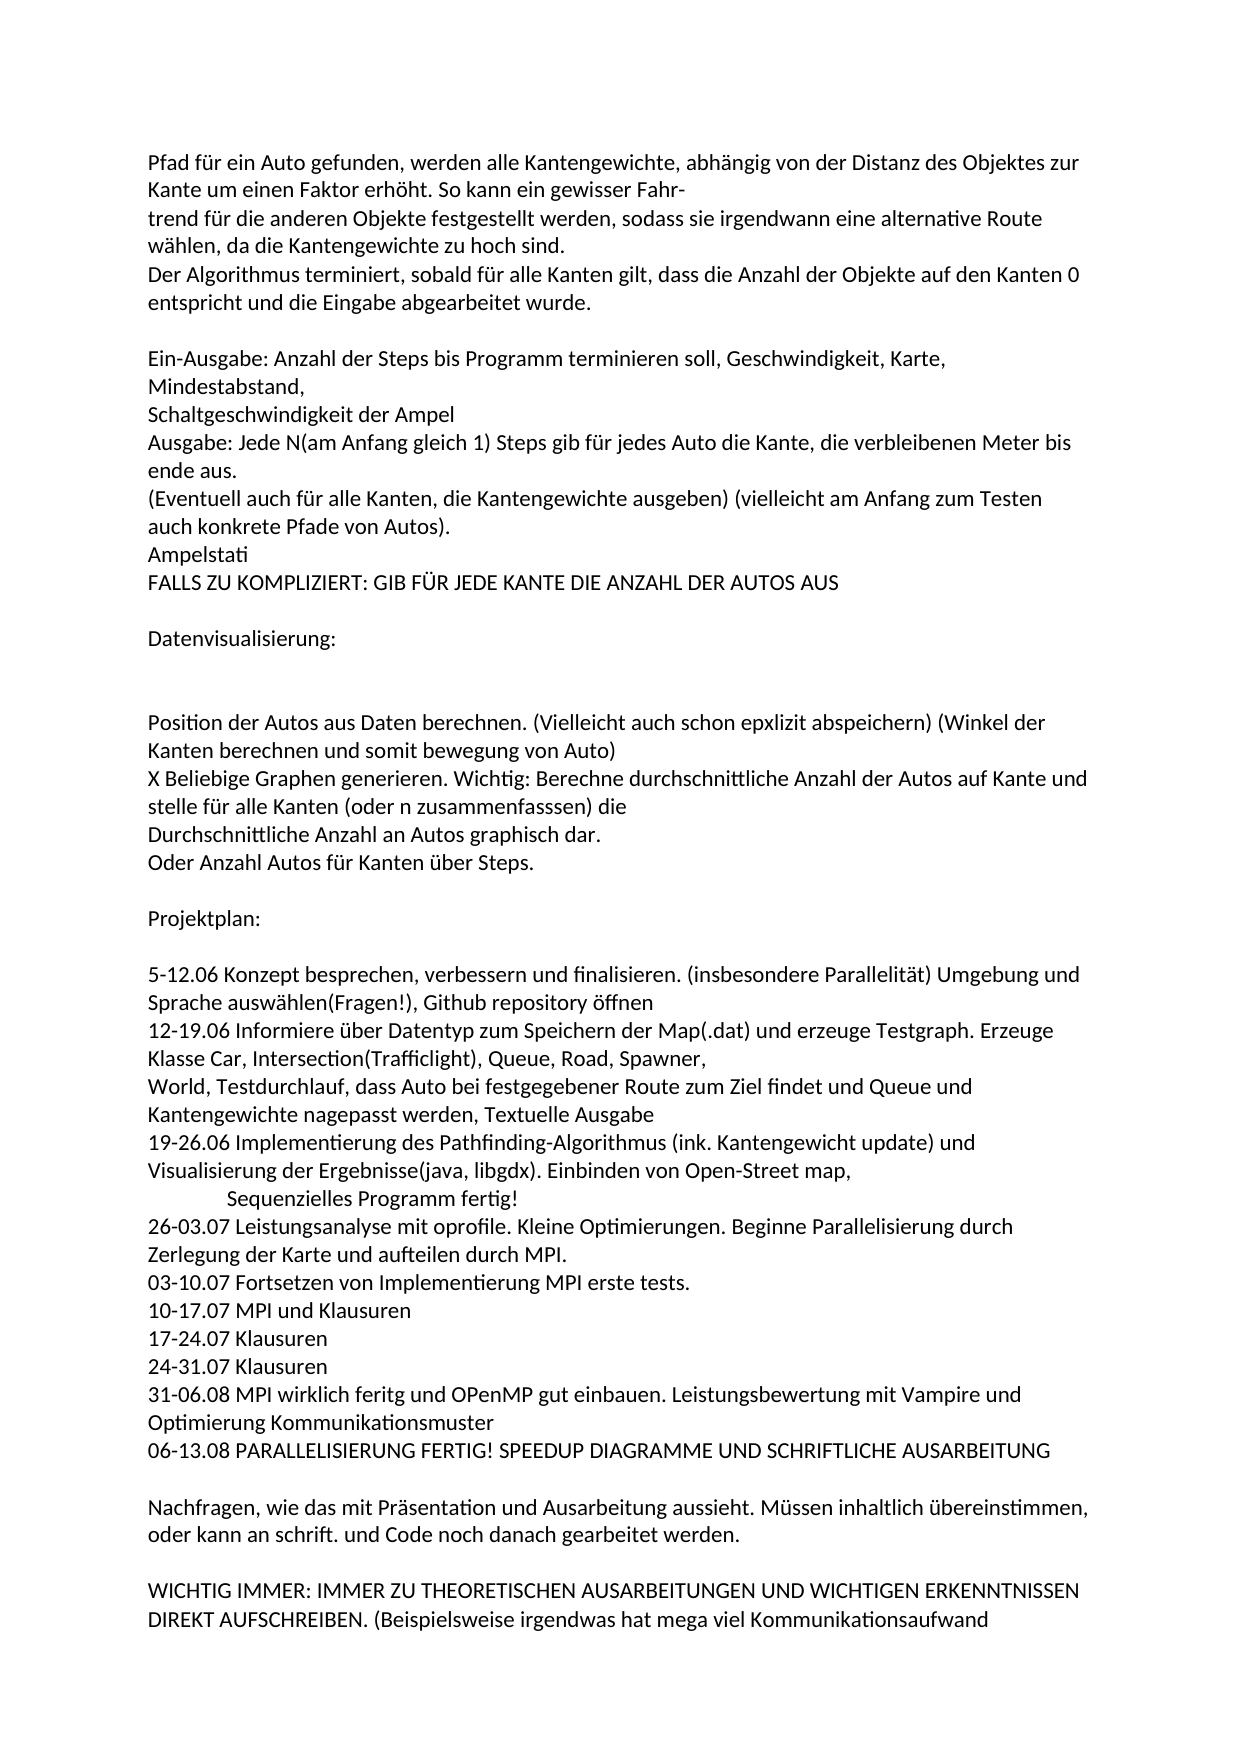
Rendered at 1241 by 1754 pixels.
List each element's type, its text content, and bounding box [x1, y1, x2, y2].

text Sequenzielles Programm fertig! [148, 1184, 1093, 1212]
text World, Testdurchlauf, dass Auto bei festgegebener Route zum Ziel findet und Queue und Kantengewichte nagepasst werden, Textuelle Ausgabe [148, 1072, 1093, 1128]
text 31-06.08 MPI wirklich feritg und OPenMP gut einbauen. Leistungsbewertung mit Vampire und Optimierung Kommunikationsmuster [148, 1381, 1093, 1437]
text 10-17.07 MPI und Klausuren [148, 1296, 1093, 1324]
text Position der Autos aus Daten berechnen. (Vielleicht auch schon epxlizit abspeichern) (Winkel der Kanten berechnen und somit bewegung von Auto) [148, 708, 1093, 764]
text Projektplan: [148, 904, 1093, 932]
text Schaltgeschwindigkeit der Ampel [148, 400, 1093, 428]
text Datenvisualisierung: [148, 624, 1093, 652]
text Ein-Ausgabe: Anzahl der Steps bis Programm terminieren soll, Geschwindigkeit, Karte, Mindestabstand, [148, 344, 1093, 400]
text Durchschnittliche Anzahl an Autos graphisch dar. [148, 820, 1093, 848]
text trend für die anderen Objekte festgestellt werden, sodass sie irgendwann eine alternative Route wählen, da die Kantengewichte zu hoch sind. [148, 204, 1093, 260]
text Ausgabe: Jede N(am Anfang gleich 1) Steps gib für jedes Auto die Kante, die verbleibenen Meter bis ende aus. [148, 428, 1093, 484]
text 26-03.07 Leistungsanalyse mit oprofile. Kleine Optimierungen. Beginne Parallelisierung durch Zerlegung der Karte und aufteilen durch MPI. [148, 1212, 1093, 1268]
text Nachfragen, wie das mit Präsentation und Ausarbeitung aussieht. Müssen inhaltlich übereinstimmen, oder kann an schrift. und Code noch danach gearbeitet werden. [148, 1493, 1093, 1549]
text (Eventuell auch für alle Kanten, die Kantengewichte ausgeben) (vielleicht am Anfang zum Testen auch konkrete Pfade von Autos). [148, 484, 1093, 540]
text Pfad für ein Auto gefunden, werden alle Kantengewichte, abhängig von der Distanz des Objektes zur Kante um einen Faktor erhöht. So kann ein gewisser Fahr- [148, 148, 1093, 204]
text 17-24.07 Klausuren [148, 1324, 1093, 1352]
text 19-26.06 Implementierung des Pathfinding-Algorithmus (ink. Kantengewicht update) und Visualisierung der Ergebnisse(java, libgdx). Einbinden von Open-Street map, [148, 1128, 1093, 1184]
text Ampelstati [148, 540, 1093, 568]
text 06-13.08 PARALLELISIERUNG FERTIG! SPEEDUP DIAGRAMME UND SCHRIFTLICHE AUSARBEITUNG [148, 1437, 1093, 1464]
text WICHTIG IMMER: IMMER ZU THEORETISCHEN AUSARBEITUNGEN UND WICHTIGEN ERKENNTNISSEN DIREKT AUFSCHREIBEN. (Beispielsweise irgendwas hat mega viel Kommunikationsaufwand [148, 1577, 1093, 1633]
text 12-19.06 Informiere über Datentyp zum Speichern der Map(.dat) und erzeuge Testgraph. Erzeuge Klasse Car, Intersection(Trafficlight), Queue, Road, Spawner, [148, 1016, 1093, 1072]
text 03-10.07 Fortsetzen von Implementierung MPI erste tests. [148, 1268, 1093, 1296]
text FALLS ZU KOMPLIZIERT: GIB FÜR JEDE KANTE DIE ANZAHL DER AUTOS AUS [148, 568, 1093, 596]
text X Beliebige Graphen generieren. Wichtig: Berechne durchschnittliche Anzahl der Autos auf Kante und stelle für alle Kanten (oder n zusammenfasssen) die [148, 764, 1093, 820]
text Oder Anzahl Autos für Kanten über Steps. [148, 848, 1093, 876]
text 5-12.06 Konzept besprechen, verbessern und finalisieren. (insbesondere Parallelität) Umgebung und Sprache auswählen(Fragen!), Github repository öffnen [148, 960, 1093, 1016]
text Der Algorithmus terminiert, sobald für alle Kanten gilt, dass die Anzahl der Objekte auf den Kanten 0 entspricht und die Eingabe abgearbeitet wurde. [148, 260, 1093, 316]
text 24-31.07 Klausuren [148, 1352, 1093, 1381]
